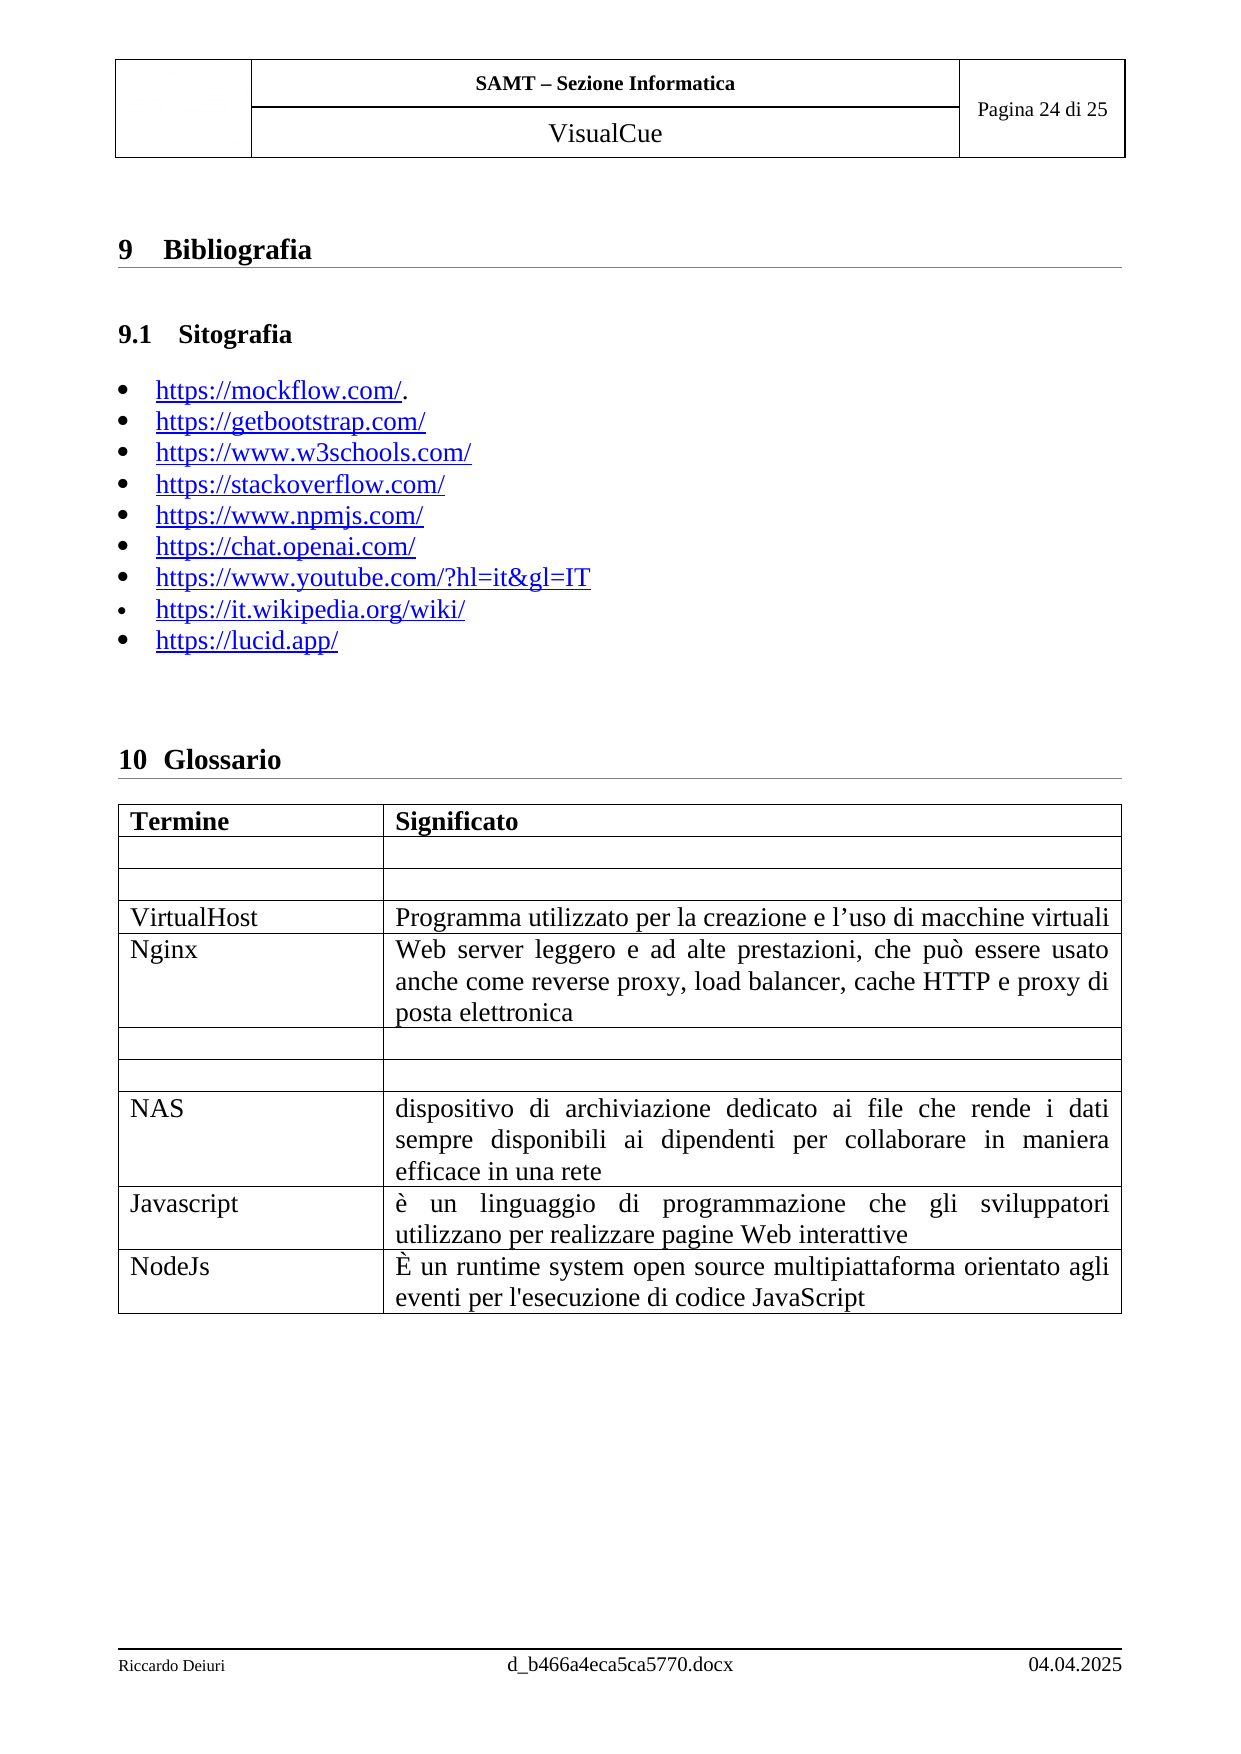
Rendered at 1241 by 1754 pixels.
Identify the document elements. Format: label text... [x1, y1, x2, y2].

table_cell [384, 1060, 1121, 1091]
list https://stackoverflow.com/ [118, 468, 1122, 499]
list https://mockflow.com/. [118, 374, 1122, 405]
table_cell [119, 869, 383, 900]
subtitle Bibliografia [118, 232, 1122, 267]
list https://getbootstrap.com/ [118, 405, 1122, 437]
table_cell VirtualHost [119, 901, 383, 932]
table_cell [119, 1028, 383, 1059]
table_header Termine [119, 805, 383, 836]
subtitle Glossario [118, 742, 1122, 778]
table_cell [119, 837, 383, 868]
list https://www.npmjs.com/ [118, 499, 1122, 530]
table_cell [384, 869, 1121, 900]
table_header Significato [384, 805, 1121, 836]
table_cell [384, 837, 1121, 868]
subtitle Sitografia [118, 318, 1122, 349]
table_cell Web server leggero e ad alte prestazioni, che può essere usato anche come reverse proxy, load balancer, cache HTTP e proxy di posta elettronica [384, 934, 1121, 1027]
table_cell NAS [119, 1092, 383, 1186]
table_cell [384, 1028, 1121, 1059]
table_cell [119, 1060, 383, 1091]
table_cell È un runtime system open source multipiattaforma orientato agli eventi per l'esecuzione di codice JavaScript [384, 1250, 1121, 1312]
list https://www.youtube.com/?hl=it&gl=IT [118, 562, 1122, 593]
table_cell dispositivo di archiviazione dedicato ai file che rende i dati sempre disponibili ai dipendenti per collaborare in maniera efficace in una rete [384, 1092, 1121, 1186]
list https://www.w3schools.com/ [118, 437, 1122, 468]
list https://lucid.app/ [118, 624, 1122, 655]
picture [115, 60, 251, 157]
table_cell Javascript [119, 1187, 383, 1249]
table_cell Nginx [119, 934, 383, 1027]
table_cell NodeJs [119, 1250, 383, 1312]
table_cell è un linguaggio di programmazione che gli sviluppatori utilizzano per realizzare pagine Web interattive [384, 1187, 1121, 1249]
list https://chat.openai.com/ [118, 530, 1122, 562]
table_cell Programma utilizzato per la creazione e l’uso di macchine virtuali [384, 901, 1121, 932]
list https://it.wikipedia.org/wiki/ [118, 593, 1122, 624]
